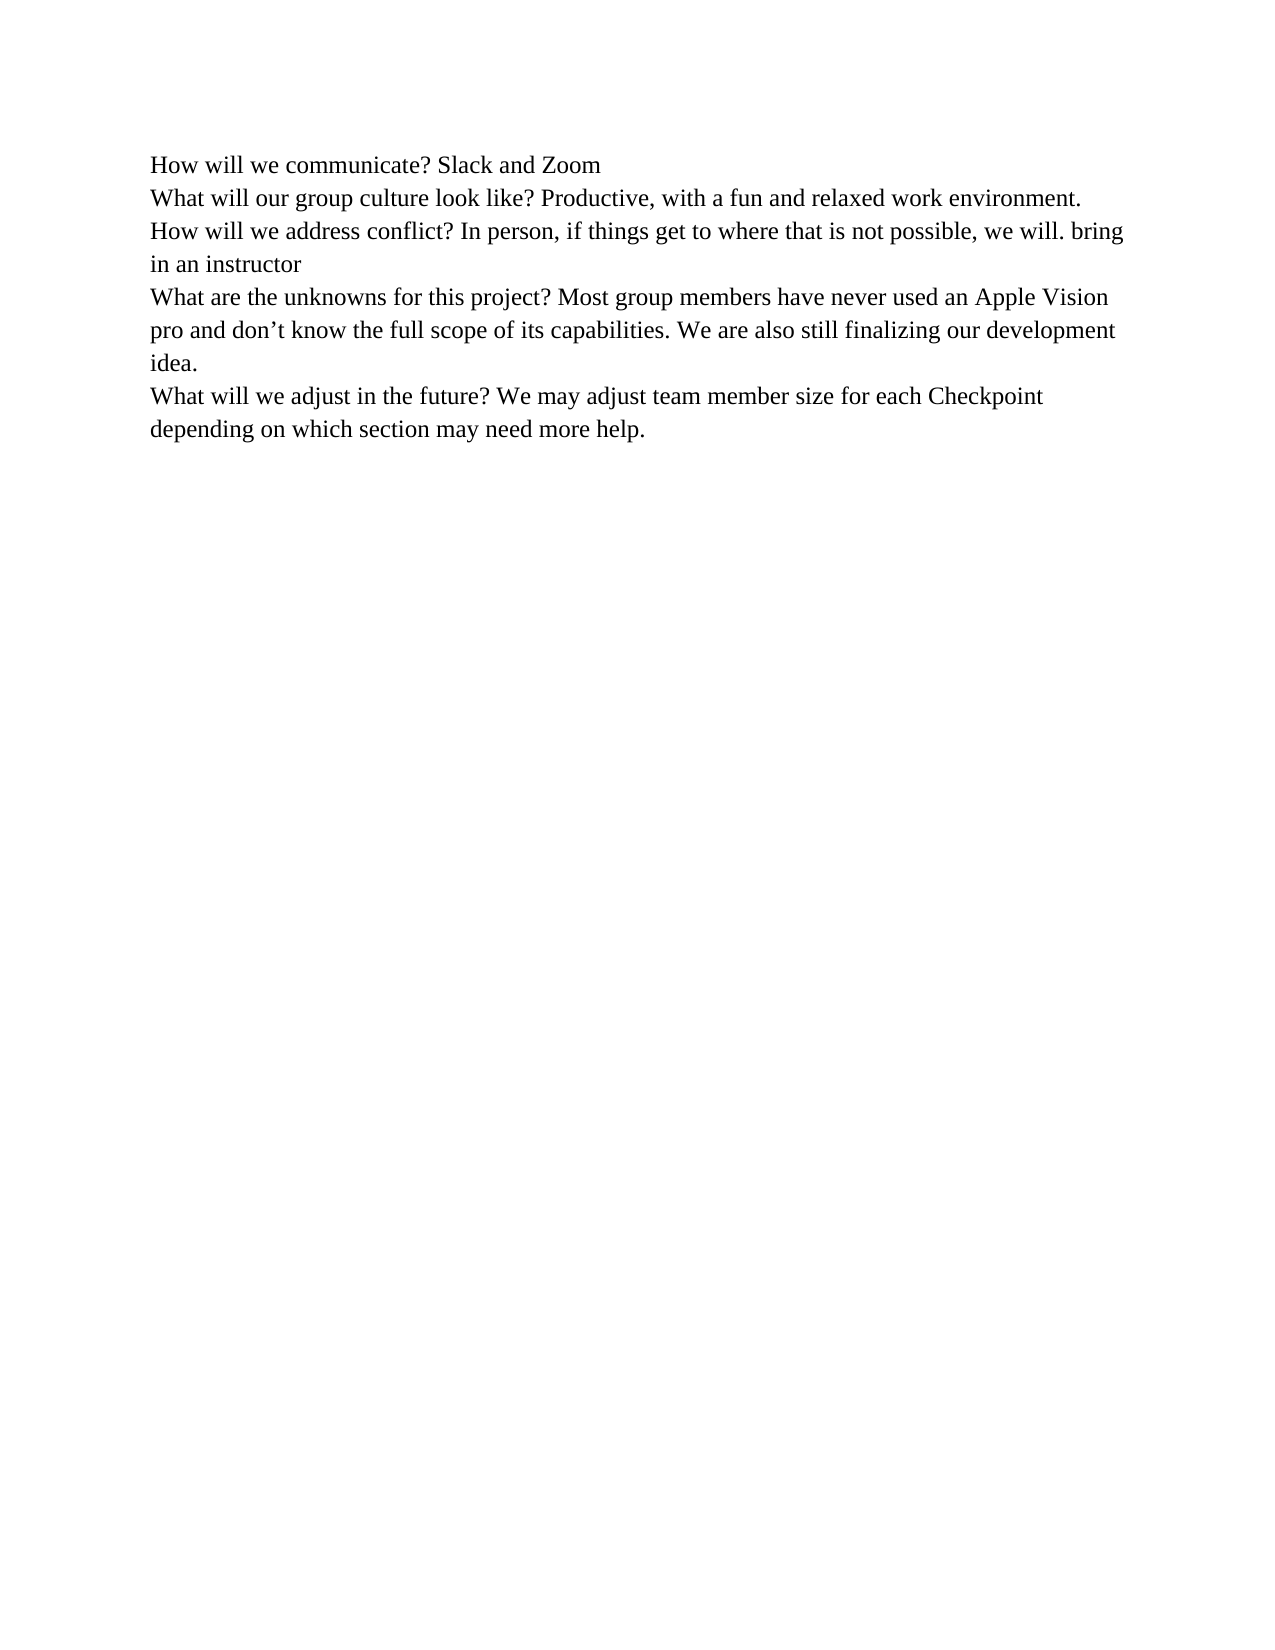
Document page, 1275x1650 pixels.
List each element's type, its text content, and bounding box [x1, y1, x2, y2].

text What are the unknowns for this project? Most group members have never used an Apple Vision pro and don’t know the full scope of its capabilities. We are also still finalizing our development idea. [150, 282, 1125, 377]
text What will our group culture look like? Productive, with a fun and relaxed work environment. [150, 183, 1125, 212]
text How will we communicate? Slack and Zoom [150, 150, 1125, 179]
text How will we address conflict? In person, if things get to where that is not possible, we will. bring in an instructor [150, 216, 1125, 278]
text What will we adjust in the future? We may adjust team member size for each Checkpoint depending on which section may need more help. [150, 381, 1125, 443]
